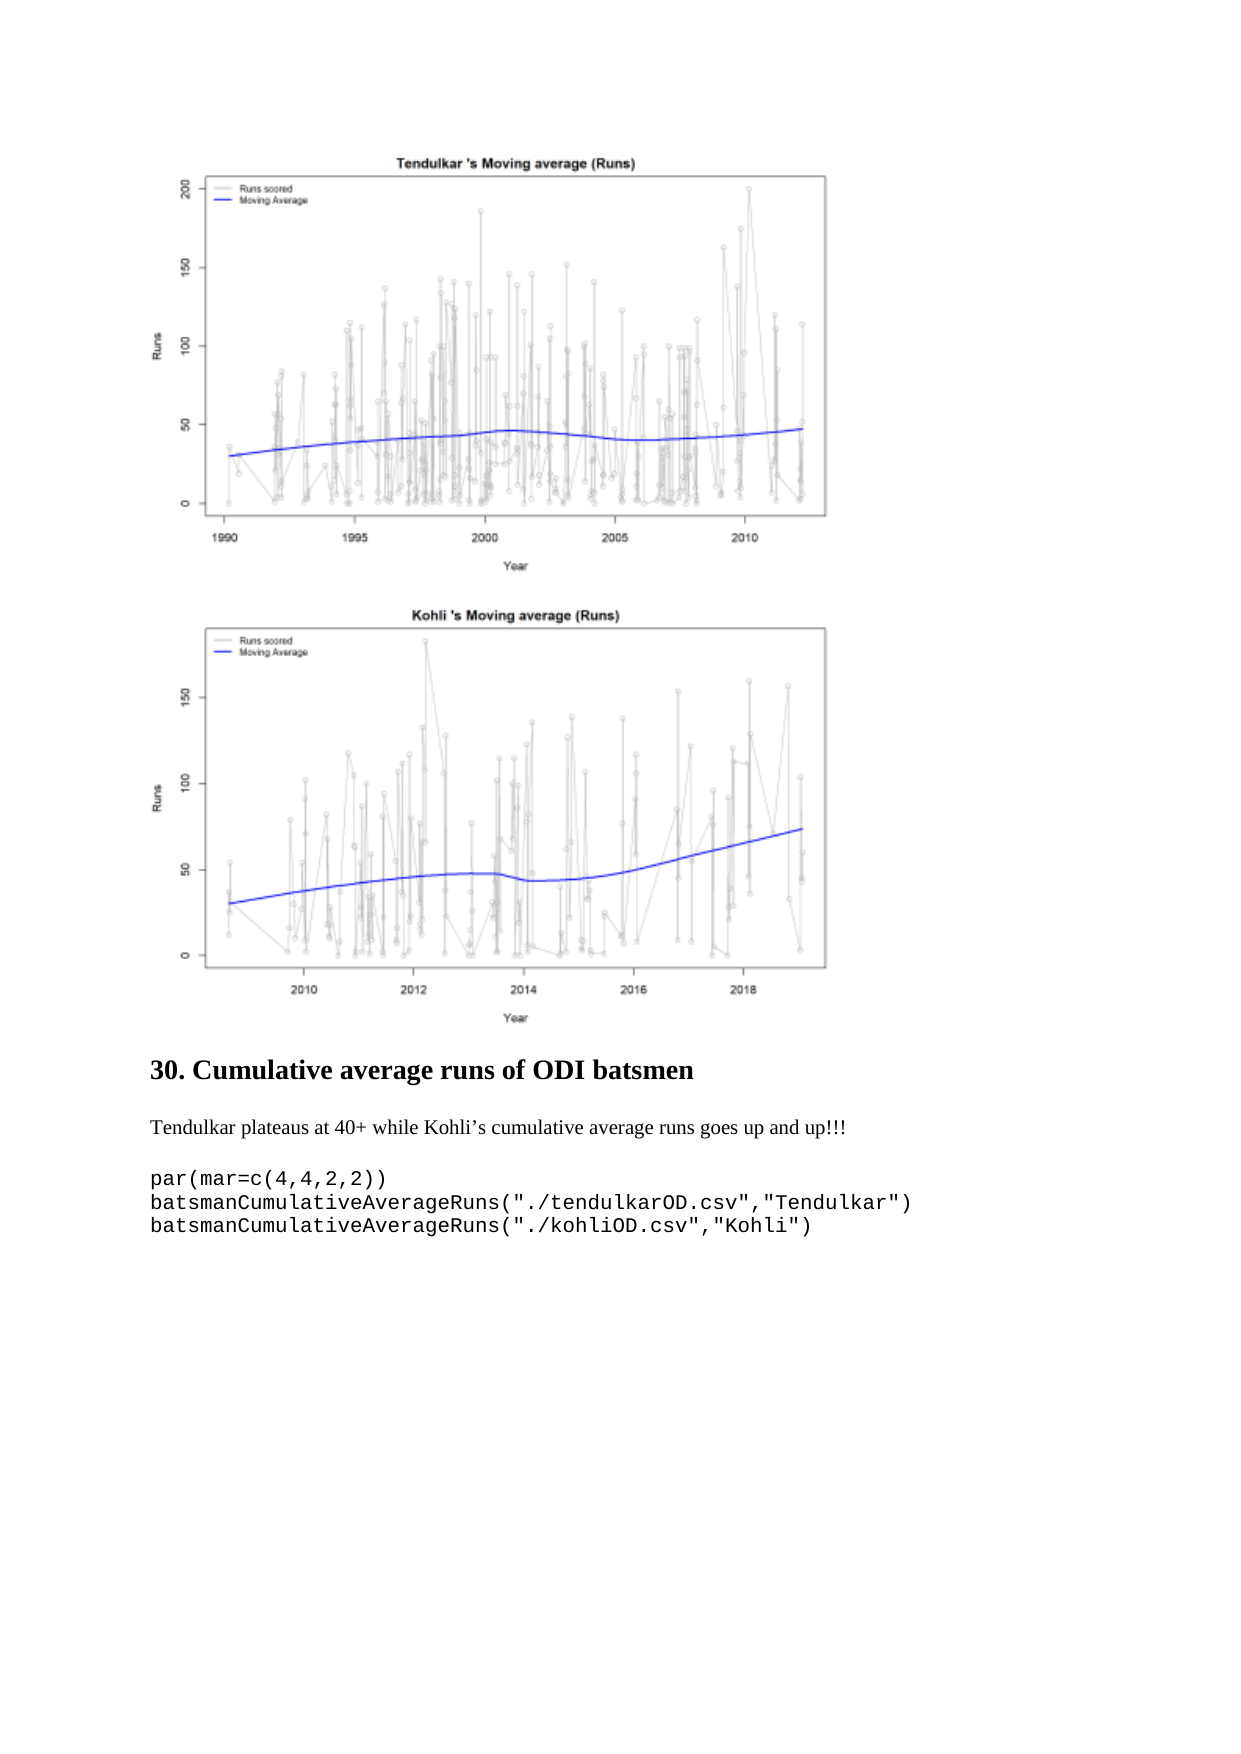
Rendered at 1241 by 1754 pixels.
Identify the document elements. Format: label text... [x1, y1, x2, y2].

text Tendulkar plateaus at 40+ while Kohli’s cumulative average runs goes up and up!!! [150, 1115, 1090, 1139]
picture [150, 150, 854, 573]
text batsmanCumulativeAverageRuns("./tendulkarOD.csv","Tendulkar") [150, 1192, 1090, 1215]
picture [150, 601, 854, 1025]
text batsmanCumulativeAverageRuns("./kohliOD.csv","Kohli") [150, 1215, 1090, 1239]
text 30. Cumulative average runs of ODI batsmen [150, 1053, 1090, 1086]
text par(mar=c(4,4,2,2)) [150, 1168, 1090, 1192]
